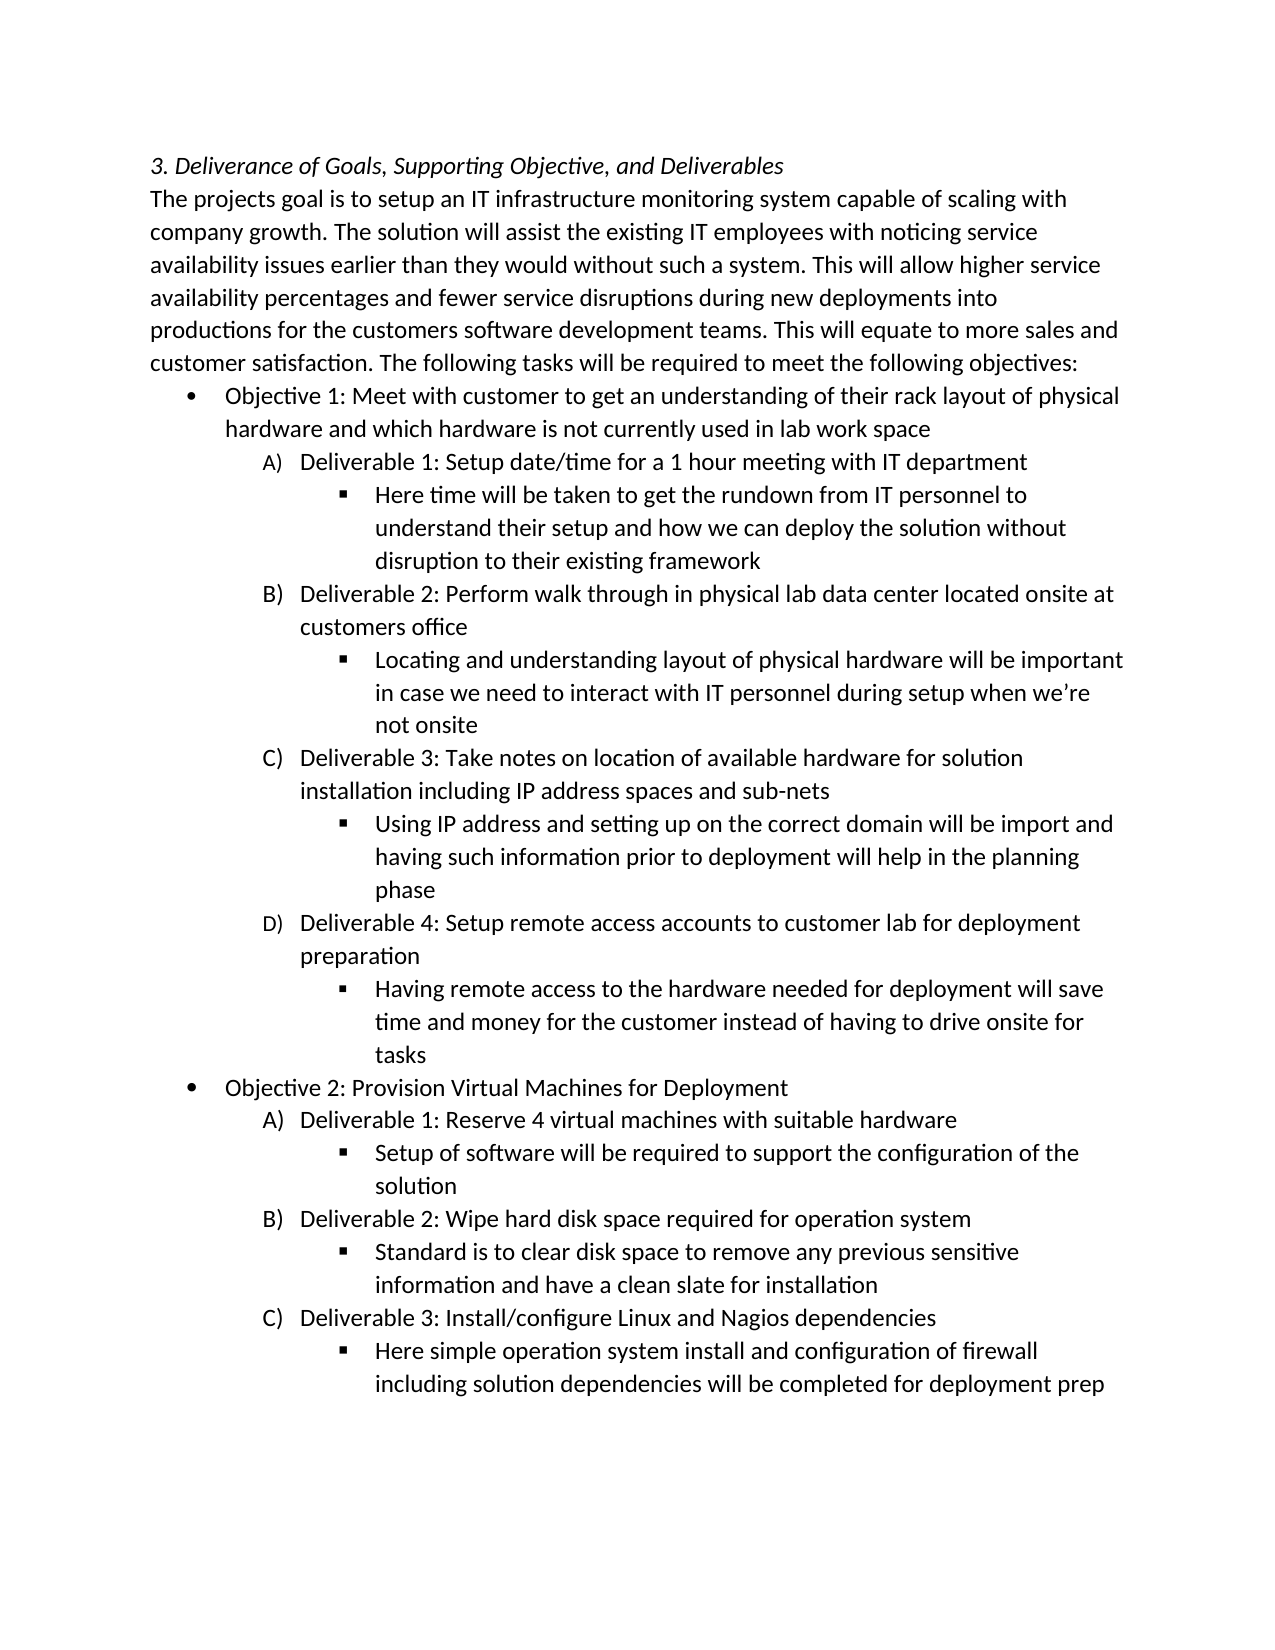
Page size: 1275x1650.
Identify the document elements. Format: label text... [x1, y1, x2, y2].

list Deliverable 1: Setup date/time for a 1 hour meeting with IT department [262, 446, 1125, 477]
list Here simple operation system install and configuration of firewall including solution dependencies will be completed for deployment prep [337, 1335, 1125, 1398]
list Objective 1: Meet with customer to get an understanding of their rack layout of physical hardware and which hardware is not currently used in lab work space [187, 380, 1125, 444]
list Deliverable 4: Setup remote access accounts to customer lab for deployment preparation [262, 907, 1125, 971]
list Here time will be taken to get the rundown from IT personnel to understand their setup and how we can deploy the solution without disruption to their existing framework [337, 479, 1125, 576]
list Having remote access to the hardware needed for deployment will save time and money for the customer instead of having to drive onsite for tasks [337, 973, 1125, 1069]
list Locating and understanding layout of physical hardware will be important in case we need to interact with IT personnel during setup when we’re not onsite [337, 644, 1125, 740]
list Deliverable 2: Wipe hard disk space required for operation system [262, 1203, 1125, 1234]
list Objective 2: Provision Virtual Machines for Deployment [187, 1072, 1125, 1102]
list Deliverable 1: Reserve 4 virtual machines with suitable hardware [262, 1104, 1125, 1135]
text The projects goal is to setup an IT infrastructure monitoring system capable of scaling with company growth. The solution will assist the existing IT employees with noticing service availability issues earlier than they would without such a system. This will allow higher service availability percentages and fewer service disruptions during new deployments into productions for the customers software development teams. This will equate to more sales and customer satisfaction. The following tasks will be required to meet the following objectives: [150, 183, 1125, 378]
list Using IP address and setting up on the correct domain will be import and having such information prior to deployment will help in the planning phase [337, 808, 1125, 905]
list Setup of software will be required to support the configuration of the solution [337, 1137, 1125, 1201]
list Deliverable 2: Perform walk through in physical lab data center located onsite at customers office [262, 578, 1125, 641]
list Deliverable 3: Install/configure Linux and Nagios dependencies [262, 1302, 1125, 1333]
list Deliverable 3: Take notes on location of available hardware for solution installation including IP address spaces and sub-nets [262, 742, 1125, 806]
text 3. Deliverance of Goals, Supporting Objective, and Deliverables [150, 150, 1125, 181]
list Standard is to clear disk space to remove any previous sensitive information and have a clean slate for installation [337, 1236, 1125, 1300]
